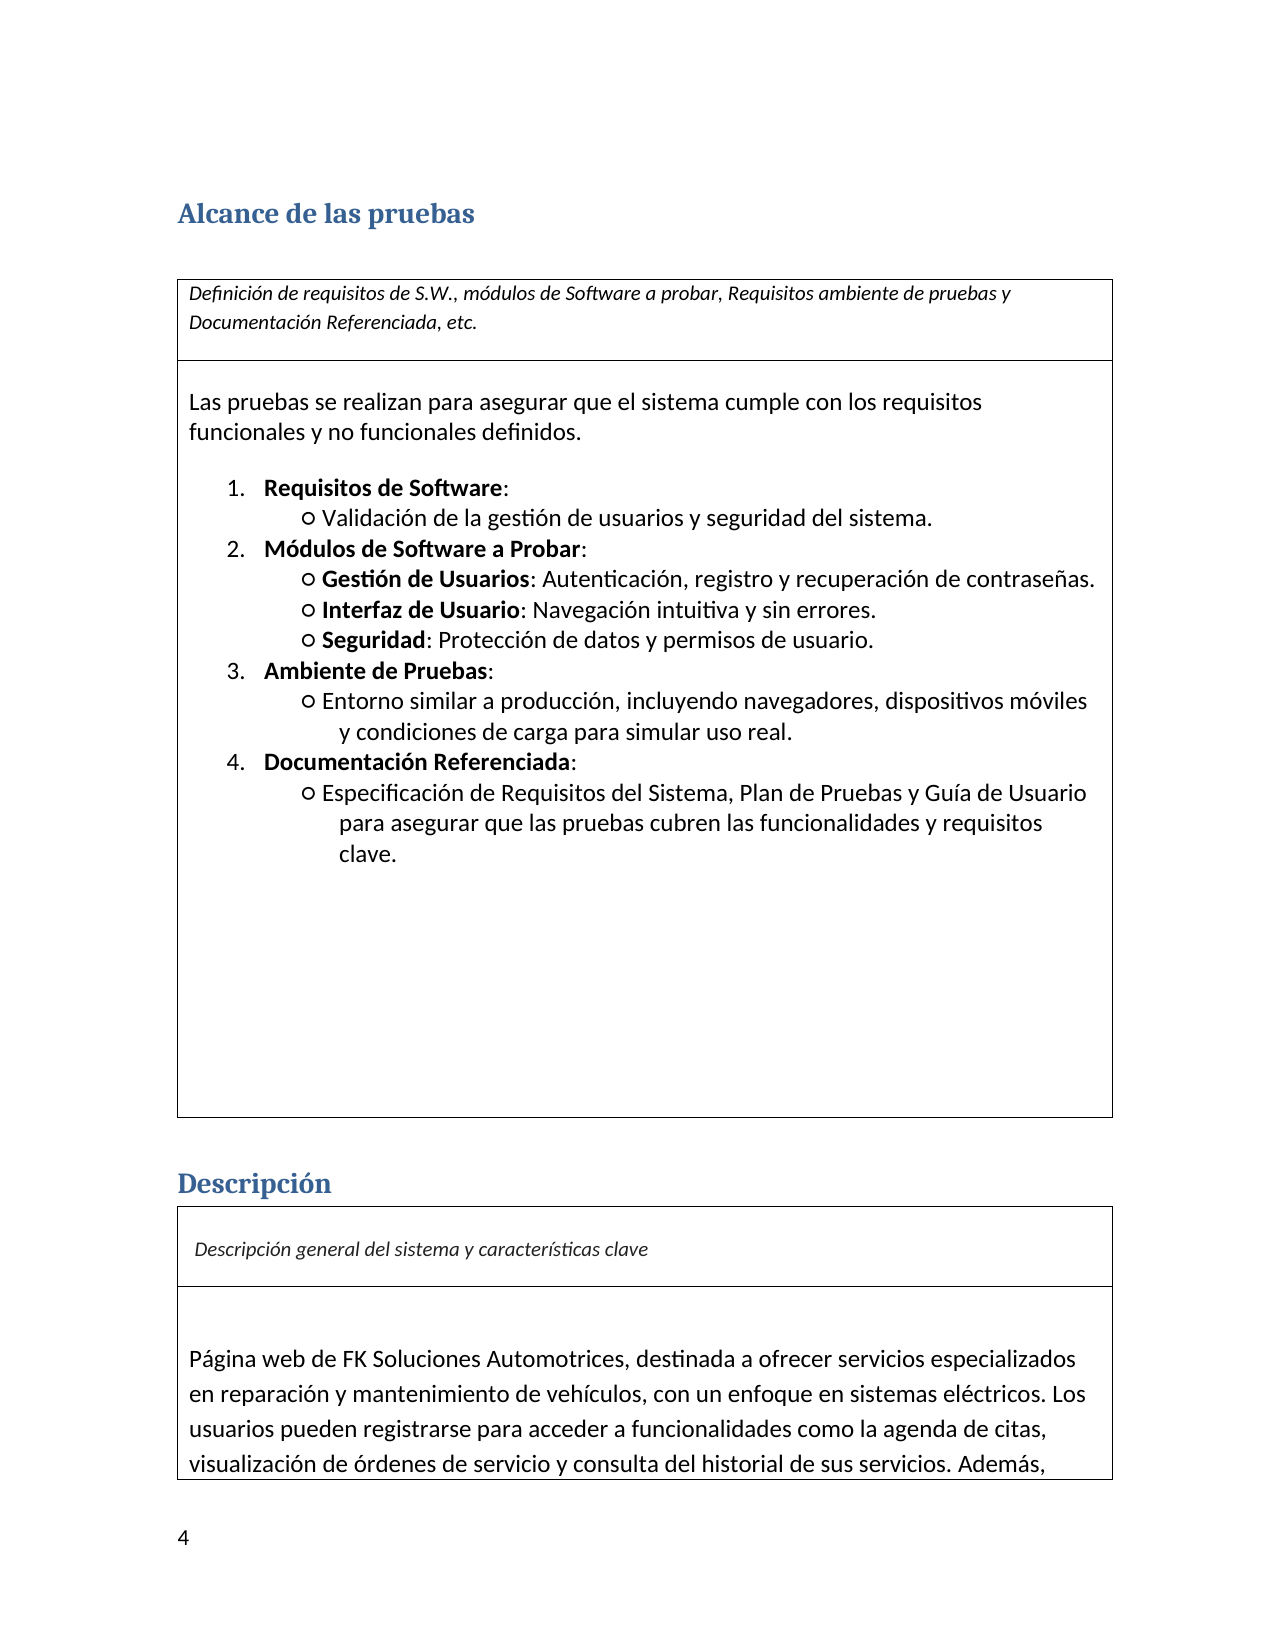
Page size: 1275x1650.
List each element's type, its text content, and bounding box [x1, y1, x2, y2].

text Alcance de las pruebas [177, 198, 1098, 231]
table_header Definición de requisitos de S.W., módulos de Software a probar, Requisitos ambiente de pruebas y Documentación Referenciada, etc. [178, 280, 1112, 360]
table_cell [178, 1287, 1112, 1478]
text Descripción [177, 1168, 1098, 1201]
table_cell Las pruebas se realizan para asegurar que el sistema cumple con los requisitos funcionales y no funcionales definidos. Requisitos de Software: Validación de la gestión de usuarios y seguridad del sistema. Módulos de Software a Probar: Gestión de Usuarios: Autenticación, registro y recuperación de contraseñas. Interfaz de Usuario: Navegación intuitiva y sin errores. Seguridad: Protección de datos y permisos de usuario. Ambiente de Pruebas: Entorno similar a producción, incluyendo navegadores, dispositivos móviles y condiciones de carga para simular uso real. Documentación Referenciada: Especificación de Requisitos del Sistema, Plan de Pruebas y Guía de Usuario para asegurar que las pruebas cubren las funcionalidades y requisitos clave. [178, 361, 1112, 1117]
table_header Descripción general del sistema y características clave [178, 1207, 1112, 1286]
